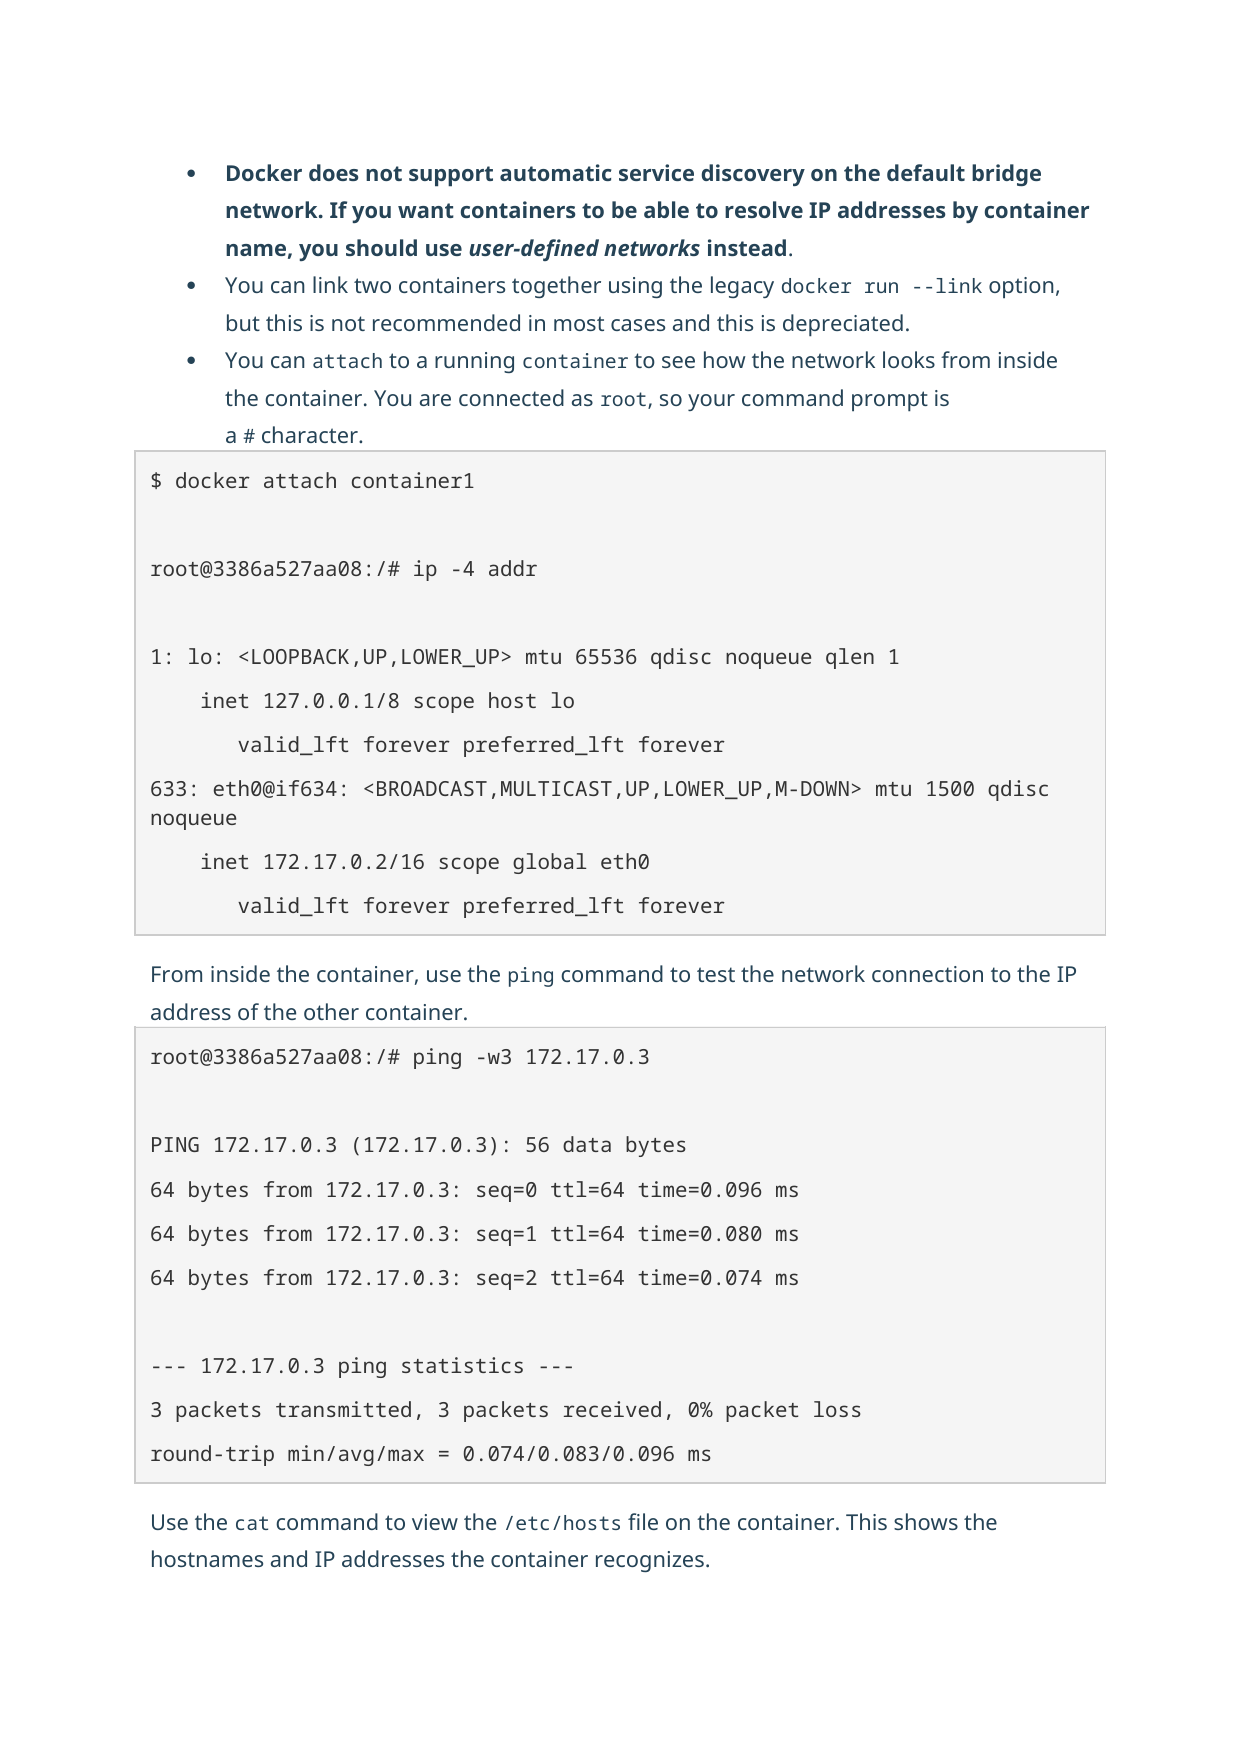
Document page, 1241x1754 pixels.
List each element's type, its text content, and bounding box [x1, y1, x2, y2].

text 1: lo: <LOOPBACK,UP,LOWER_UP> mtu 65536 qdisc noqueue qlen 1 [136, 626, 1105, 670]
text 64 bytes from 172.17.0.3: seq=2 ttl=64 time=0.074 ms [136, 1247, 1105, 1291]
text valid_lft forever preferred_lft forever [136, 714, 1105, 758]
text root@3386a527aa08:/# ip -4 addr [136, 538, 1105, 582]
text root@3386a527aa08:/# ping -w3 172.17.0.3 [136, 1028, 1105, 1070]
text 64 bytes from 172.17.0.3: seq=0 ttl=64 time=0.096 ms [136, 1158, 1105, 1203]
list You can attach to a running container to see how the network looks from inside the container. You are connected as root, so your command prompt is a # character. [187, 337, 1090, 450]
text inet 172.17.0.2/16 scope global eth0 [136, 831, 1105, 875]
text --- 172.17.0.3 ping statistics --- [136, 1335, 1105, 1379]
text 3 packets transmitted, 3 packets received, 0% packet loss [136, 1379, 1105, 1423]
text Use the cat command to view the /etc/hosts file on the container. This shows the hostnames and IP addresses the container recognizes. [150, 1499, 1090, 1574]
text PING 172.17.0.3 (172.17.0.3): 56 data bytes [136, 1114, 1105, 1158]
text round-trip min/avg/max = 0.074/0.083/0.096 ms [136, 1423, 1105, 1482]
text valid_lft forever preferred_lft forever [136, 875, 1105, 934]
text 64 bytes from 172.17.0.3: seq=1 ttl=64 time=0.080 ms [136, 1203, 1105, 1247]
text From inside the container, use the ping command to test the network connection to the IP address of the other container. [150, 951, 1090, 1026]
text $ docker attach container1 [136, 452, 1105, 494]
list Docker does not support automatic service discovery on the default bridge network. If you want containers to be able to resolve IP addresses by container name, you should use user-defined networks instead. [187, 150, 1090, 262]
text inet 127.0.0.1/8 scope host lo [136, 670, 1105, 714]
list You can link two containers together using the legacy docker run --link option, but this is not recommended in most cases and this is depreciated. [187, 262, 1090, 337]
text 633: eth0@if634: <BROADCAST,MULTICAST,UP,LOWER_UP,M-DOWN> mtu 1500 qdisc noqueue [136, 758, 1105, 831]
